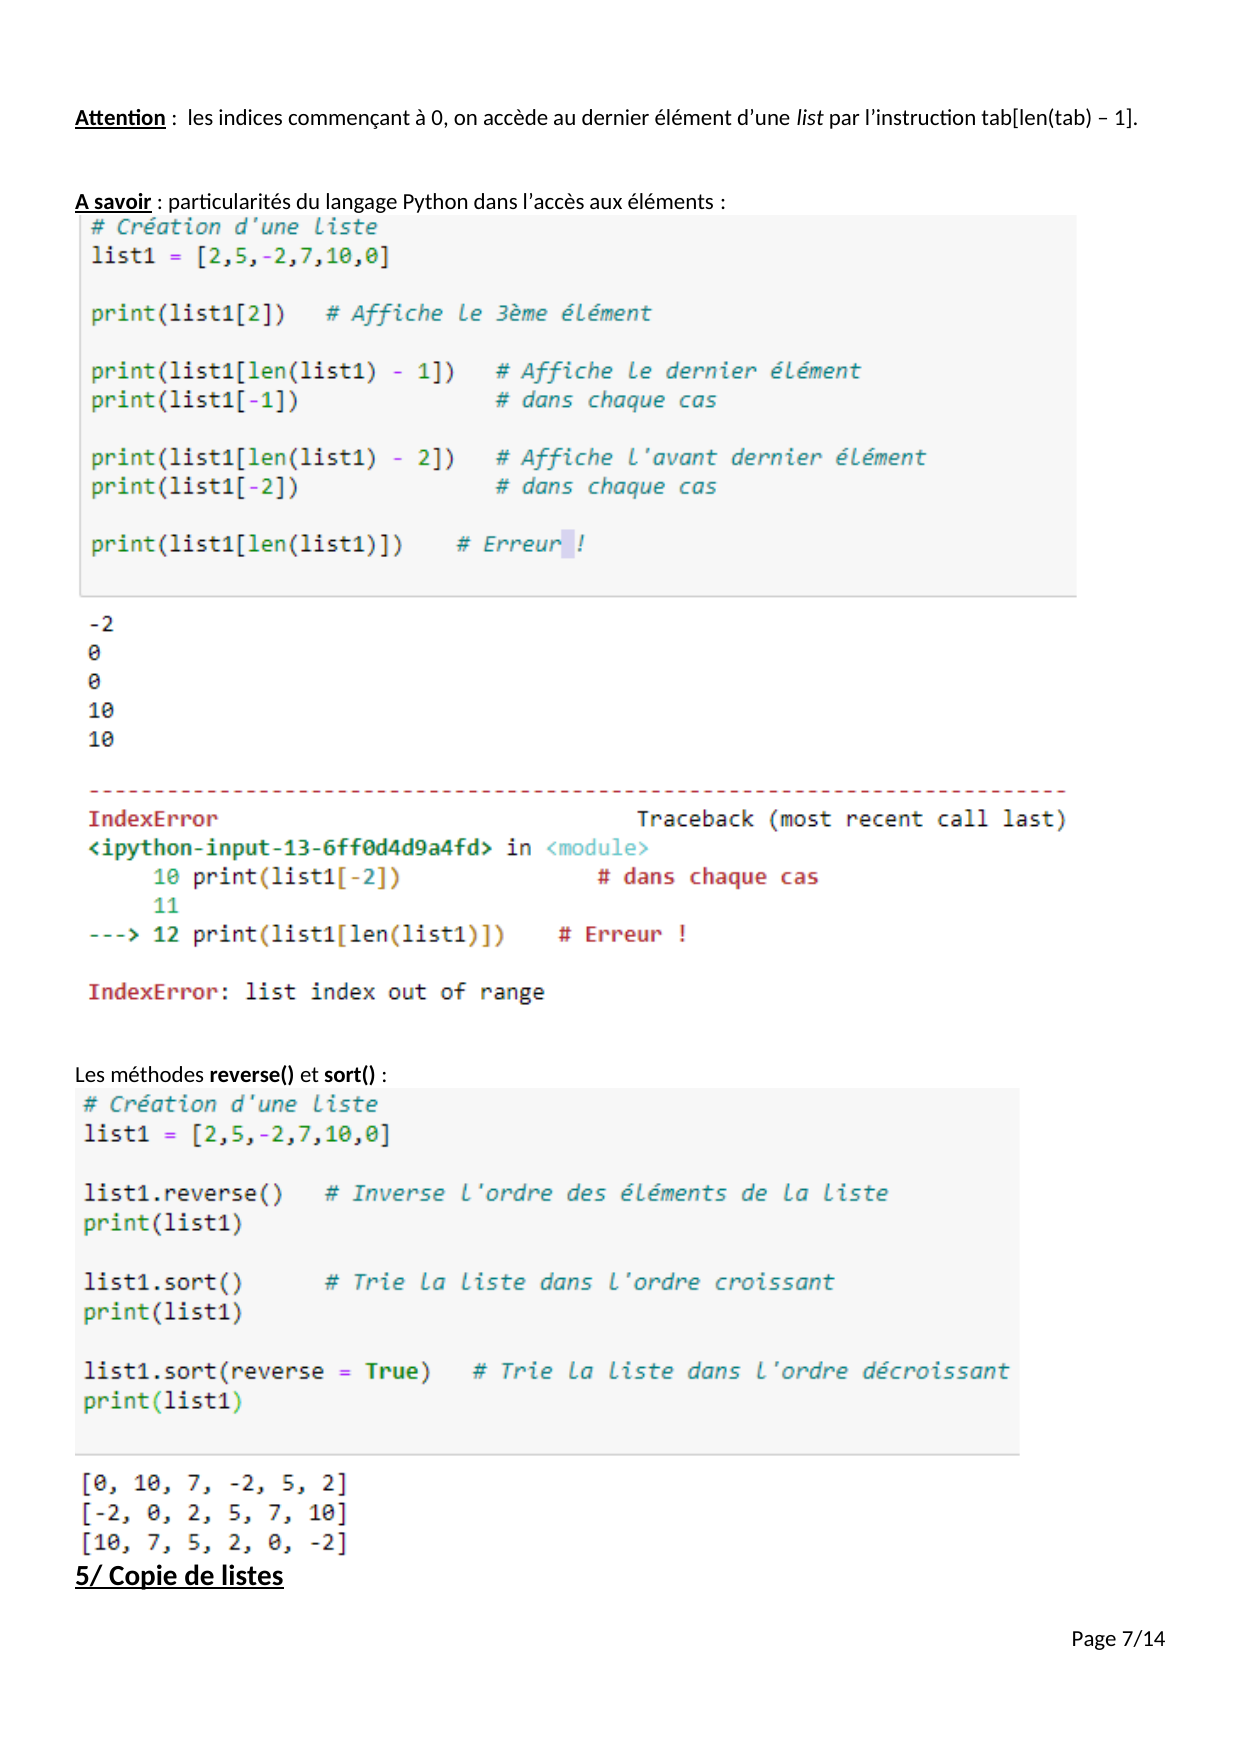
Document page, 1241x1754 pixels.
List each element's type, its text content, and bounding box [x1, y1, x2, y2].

text 5/ Copie de listes [75, 1557, 1165, 1592]
picture [75, 215, 1077, 1005]
text Attention : les indices commençant à 0, on accède au dernier élément d’une list par l’instruction tab[len(tab) – 1]. [75, 103, 1165, 131]
text Les méthodes reverse() et sort() : [75, 1060, 1165, 1088]
picture [75, 1088, 1020, 1557]
text A savoir : particularités du langage Python dans l’accès aux éléments : [75, 187, 1165, 215]
